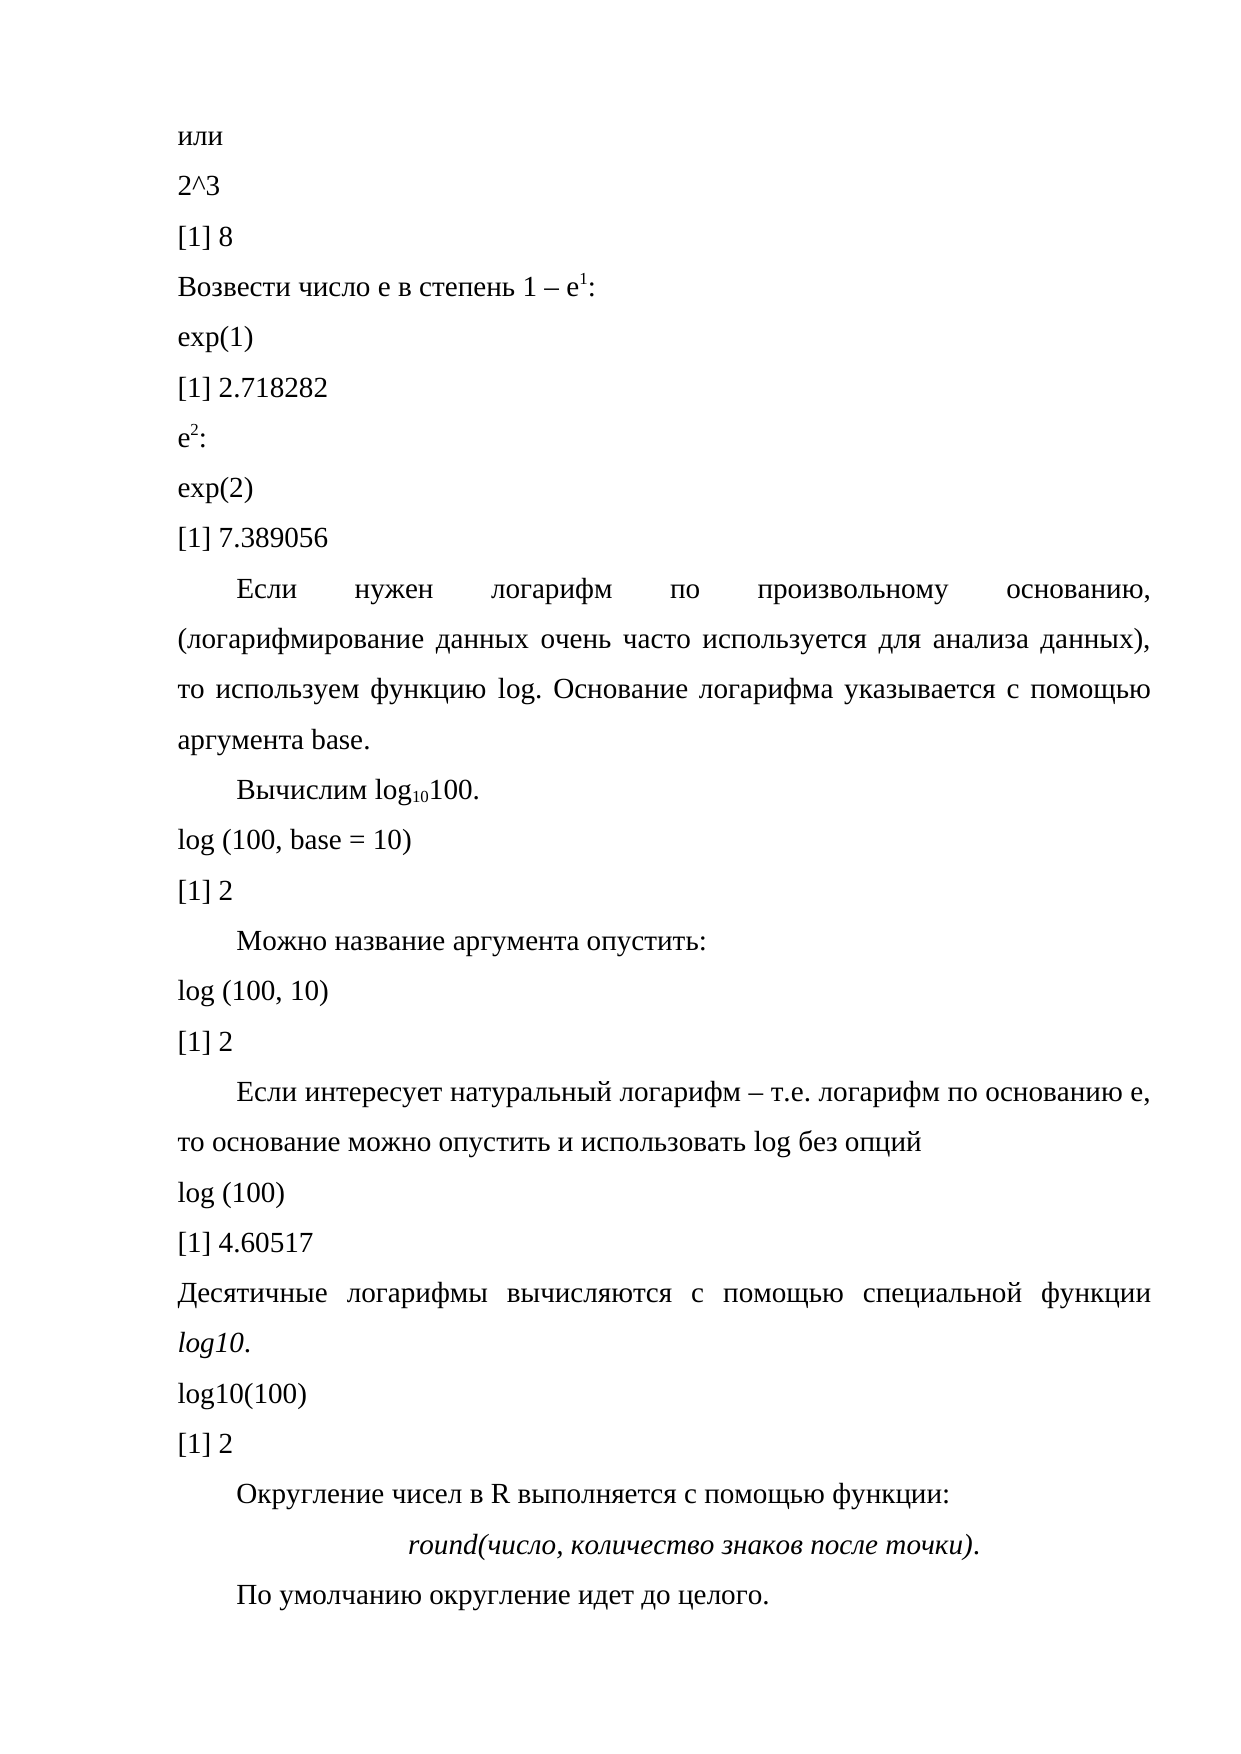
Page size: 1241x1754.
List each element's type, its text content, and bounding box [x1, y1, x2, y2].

text Можно название аргумента опустить: [177, 923, 1152, 957]
text Если интересует натуральный логарифм – т.е. логарифм по основанию е, то основание можно опустить и использовать log без опций [177, 1074, 1152, 1158]
text [1] 2 [177, 873, 1152, 906]
text e2: [177, 420, 1152, 453]
text log (100, base = 10) [177, 822, 1152, 856]
text Возвести число е в степень 1 – е1: [177, 269, 1152, 303]
text round(число, количество знаков после точки). [177, 1527, 1152, 1560]
text 2^3 [177, 168, 1152, 202]
text [1] 2 [177, 1426, 1152, 1460]
text Вычислим log10100. [177, 772, 1152, 806]
text [1] 2.718282 [177, 370, 1152, 403]
text или [177, 118, 1152, 152]
text Десятичные логарифмы вычисляются с помощью специальной функции log10. [177, 1275, 1152, 1359]
text exp(2) [177, 470, 1152, 504]
text Округление чисел в R выполняется с помощью функции: [177, 1477, 1152, 1510]
text [1] 4.60517 [177, 1225, 1152, 1258]
text [1] 7.389056 [177, 521, 1152, 554]
text log10(100) [177, 1376, 1152, 1409]
text log (100) [177, 1175, 1152, 1208]
text [1] 2 [177, 1024, 1152, 1057]
text Если нужен логарифм по произвольному основанию, (логарифмирование данных очень часто используется для анализа данных), то используем функцию log. Основание логарифма указывается с помощью аргумента base. [177, 571, 1152, 755]
text [1] 8 [177, 219, 1152, 252]
text log (100, 10) [177, 973, 1152, 1007]
text По умолчанию округление идет до целого. [177, 1577, 1152, 1611]
text exp(1) [177, 319, 1152, 353]
